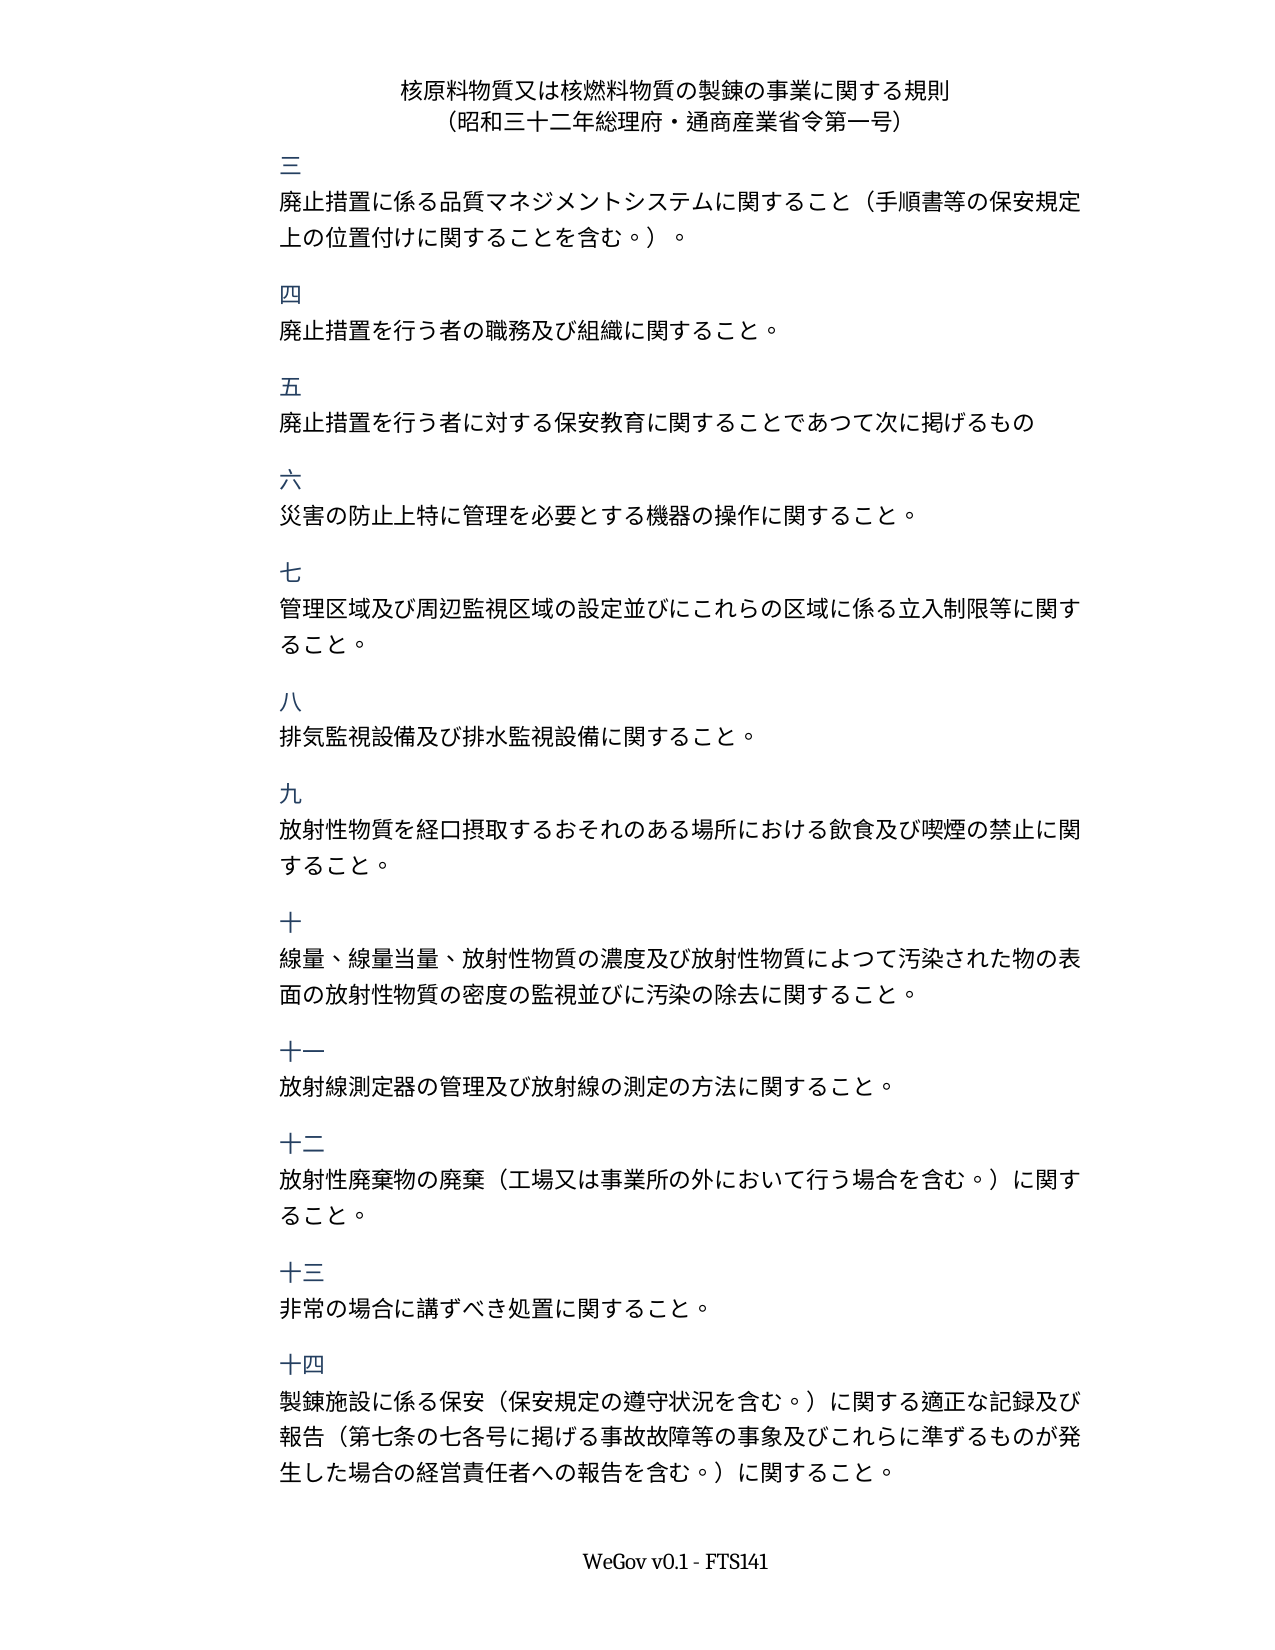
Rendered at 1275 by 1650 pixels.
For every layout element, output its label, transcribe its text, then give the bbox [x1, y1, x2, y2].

subtitle 六 [279, 464, 1087, 495]
subtitle 九 [279, 778, 1087, 809]
text 排気監視設備及び排水監視設備に関すること。 [279, 721, 1087, 753]
text 製錬施設に係る保安（保安規定の遵守状況を含む。）に関する適正な記録及び報告（第七条の七各号に掲げる事故故障等の事象及びこれらに準ずるものが発生した場合の経営責任者への報告を含む。）に関すること。 [279, 1385, 1087, 1488]
text 管理区域及び周辺監視区域の設定並びにこれらの区域に係る立入制限等に関すること。 [279, 593, 1087, 660]
subtitle 十一 [279, 1035, 1087, 1067]
subtitle 七 [279, 557, 1087, 588]
text 廃止措置を行う者に対する保安教育に関することであつて次に掲げるもの [279, 407, 1087, 438]
subtitle 四 [279, 279, 1087, 310]
text 災害の防止上特に管理を必要とする機器の操作に関すること。 [279, 500, 1087, 531]
text 放射性物質を経口摂取するおそれのある場所における飲食及び喫煙の禁止に関すること。 [279, 814, 1087, 881]
subtitle 十二 [279, 1128, 1087, 1159]
subtitle 十四 [279, 1349, 1087, 1381]
text 廃止措置を行う者の職務及び組織に関すること。 [279, 314, 1087, 346]
subtitle 八 [279, 685, 1087, 717]
text 放射性廃棄物の廃棄（工場又は事業所の外において行う場合を含む。）に関すること。 [279, 1164, 1087, 1231]
subtitle 十 [279, 907, 1087, 938]
subtitle 三 [279, 150, 1087, 181]
subtitle 十三 [279, 1257, 1087, 1288]
text 線量、線量当量、放射性物質の濃度及び放射性物質によつて汚染された物の表面の放射性物質の密度の監視並びに汚染の除去に関すること。 [279, 943, 1087, 1010]
text 廃止措置に係る品質マネジメントシステムに関すること（手順書等の保安規定上の位置付けに関することを含む。）。 [279, 186, 1087, 253]
text 放射線測定器の管理及び放射線の測定の方法に関すること。 [279, 1071, 1087, 1103]
subtitle 五 [279, 371, 1087, 403]
text 非常の場合に講ずべき処置に関すること。 [279, 1293, 1087, 1324]
